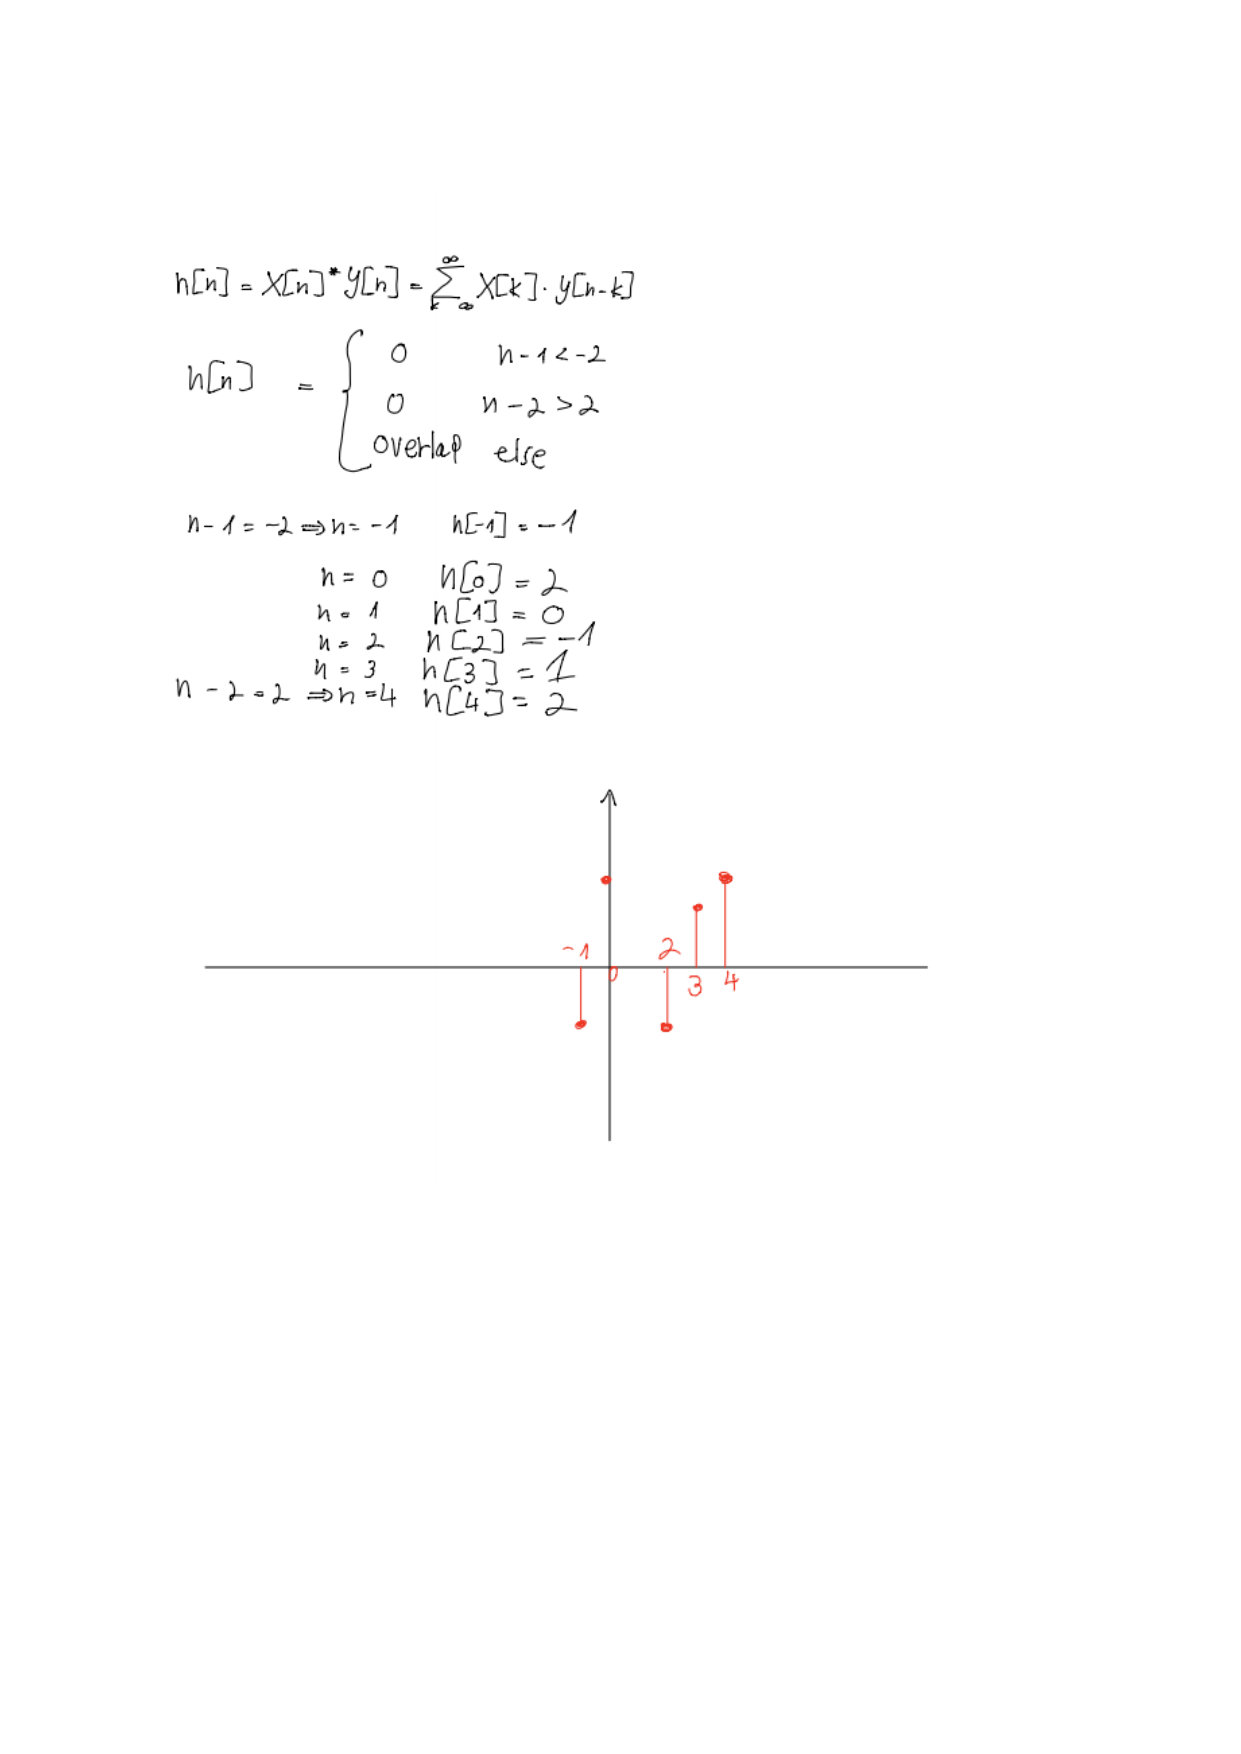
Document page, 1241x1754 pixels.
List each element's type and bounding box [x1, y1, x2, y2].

picture [150, 196, 1090, 1183]
